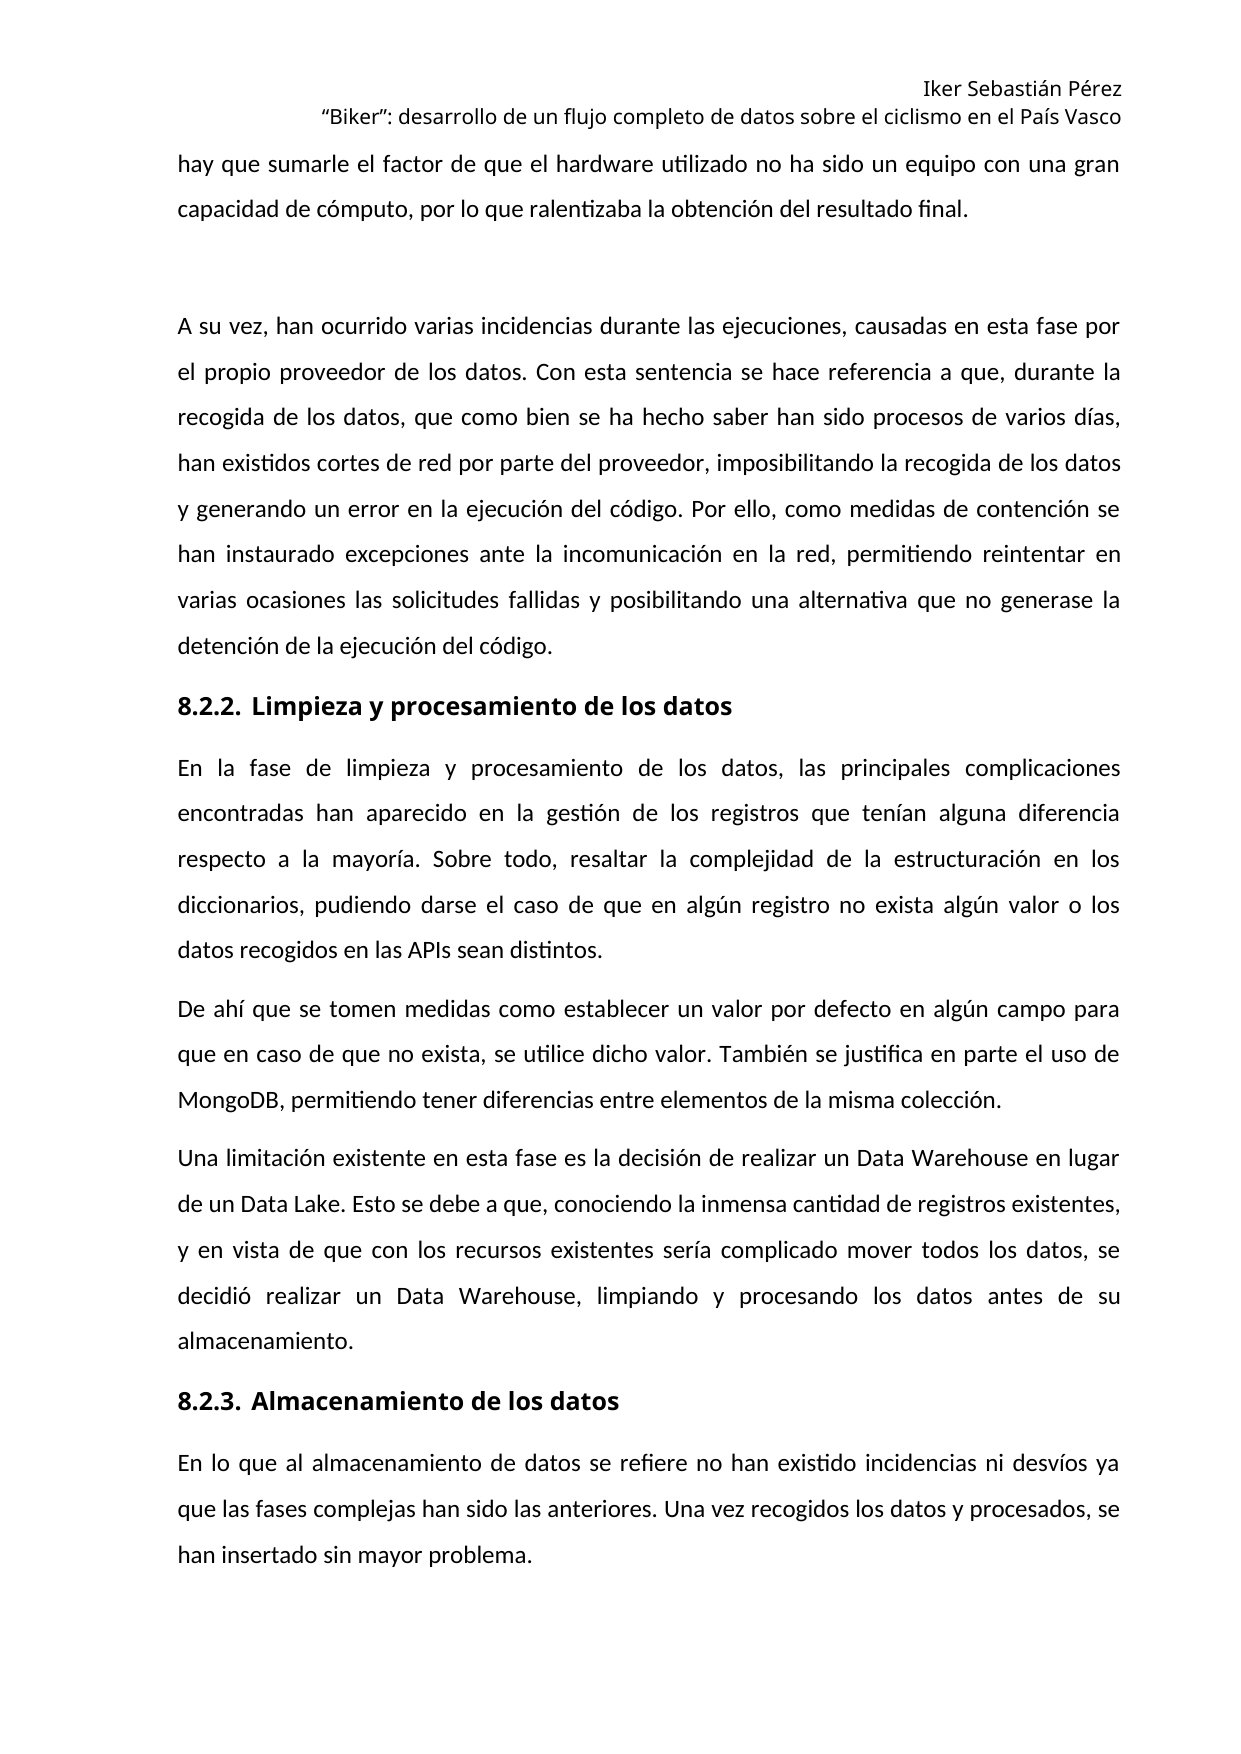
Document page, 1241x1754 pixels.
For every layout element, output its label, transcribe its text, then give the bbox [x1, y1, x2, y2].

text De ahí que se tomen medidas como establecer un valor por defecto en algún campo para que en caso de que no exista, se utilice dicho valor. También se justifica en parte el uso de MongoDB, permitiendo tener diferencias entre elementos de la misma colección. [177, 993, 1122, 1115]
subtitle Almacenamiento de los datos [177, 1384, 1122, 1418]
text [177, 148, 1122, 224]
text Una limitación existente en esta fase es la decisión de realizar un Data Warehouse en lugar de un Data Lake. Esto se debe a que, conociendo la inmensa cantidad de registros existentes, y en vista de que con los recursos existentes sería complicado mover todos los datos, se decidió realizar un Data Warehouse, limpiando y procesando los datos antes de su almacenamiento. [177, 1143, 1122, 1356]
text A su vez, han ocurrido varias incidencias durante las ejecuciones, causadas en esta fase por el propio proveedor de los datos. Con esta sentencia se hace referencia a que, durante la recogida de los datos, que como bien se ha hecho saber han sido procesos de varios días, han existidos cortes de red por parte del proveedor, imposibilitando la recogida de los datos y generando un error en la ejecución del código. Por ello, como medidas de contención se han instaurado excepciones ante la incomunicación en la red, permitiendo reintentar en varias ocasiones las solicitudes fallidas y posibilitando una alternativa que no generase la detención de la ejecución del código. [177, 310, 1122, 661]
text En lo que al almacenamiento de datos se refiere no han existido incidencias ni desvíos ya que las fases complejas han sido las anteriores. Una vez recogidos los datos y procesados, se han insertado sin mayor problema. [177, 1447, 1122, 1569]
text En la fase de limpieza y procesamiento de los datos, las principales complicaciones encontradas han aparecido en la gestión de los registros que tenían alguna diferencia respecto a la mayoría. Sobre todo, resaltar la complejidad de la estructuración en los diccionarios, pudiendo darse el caso de que en algún registro no exista algún valor o los datos recogidos en las APIs sean distintos. [177, 752, 1122, 965]
subtitle Limpieza y procesamiento de los datos [177, 688, 1122, 722]
